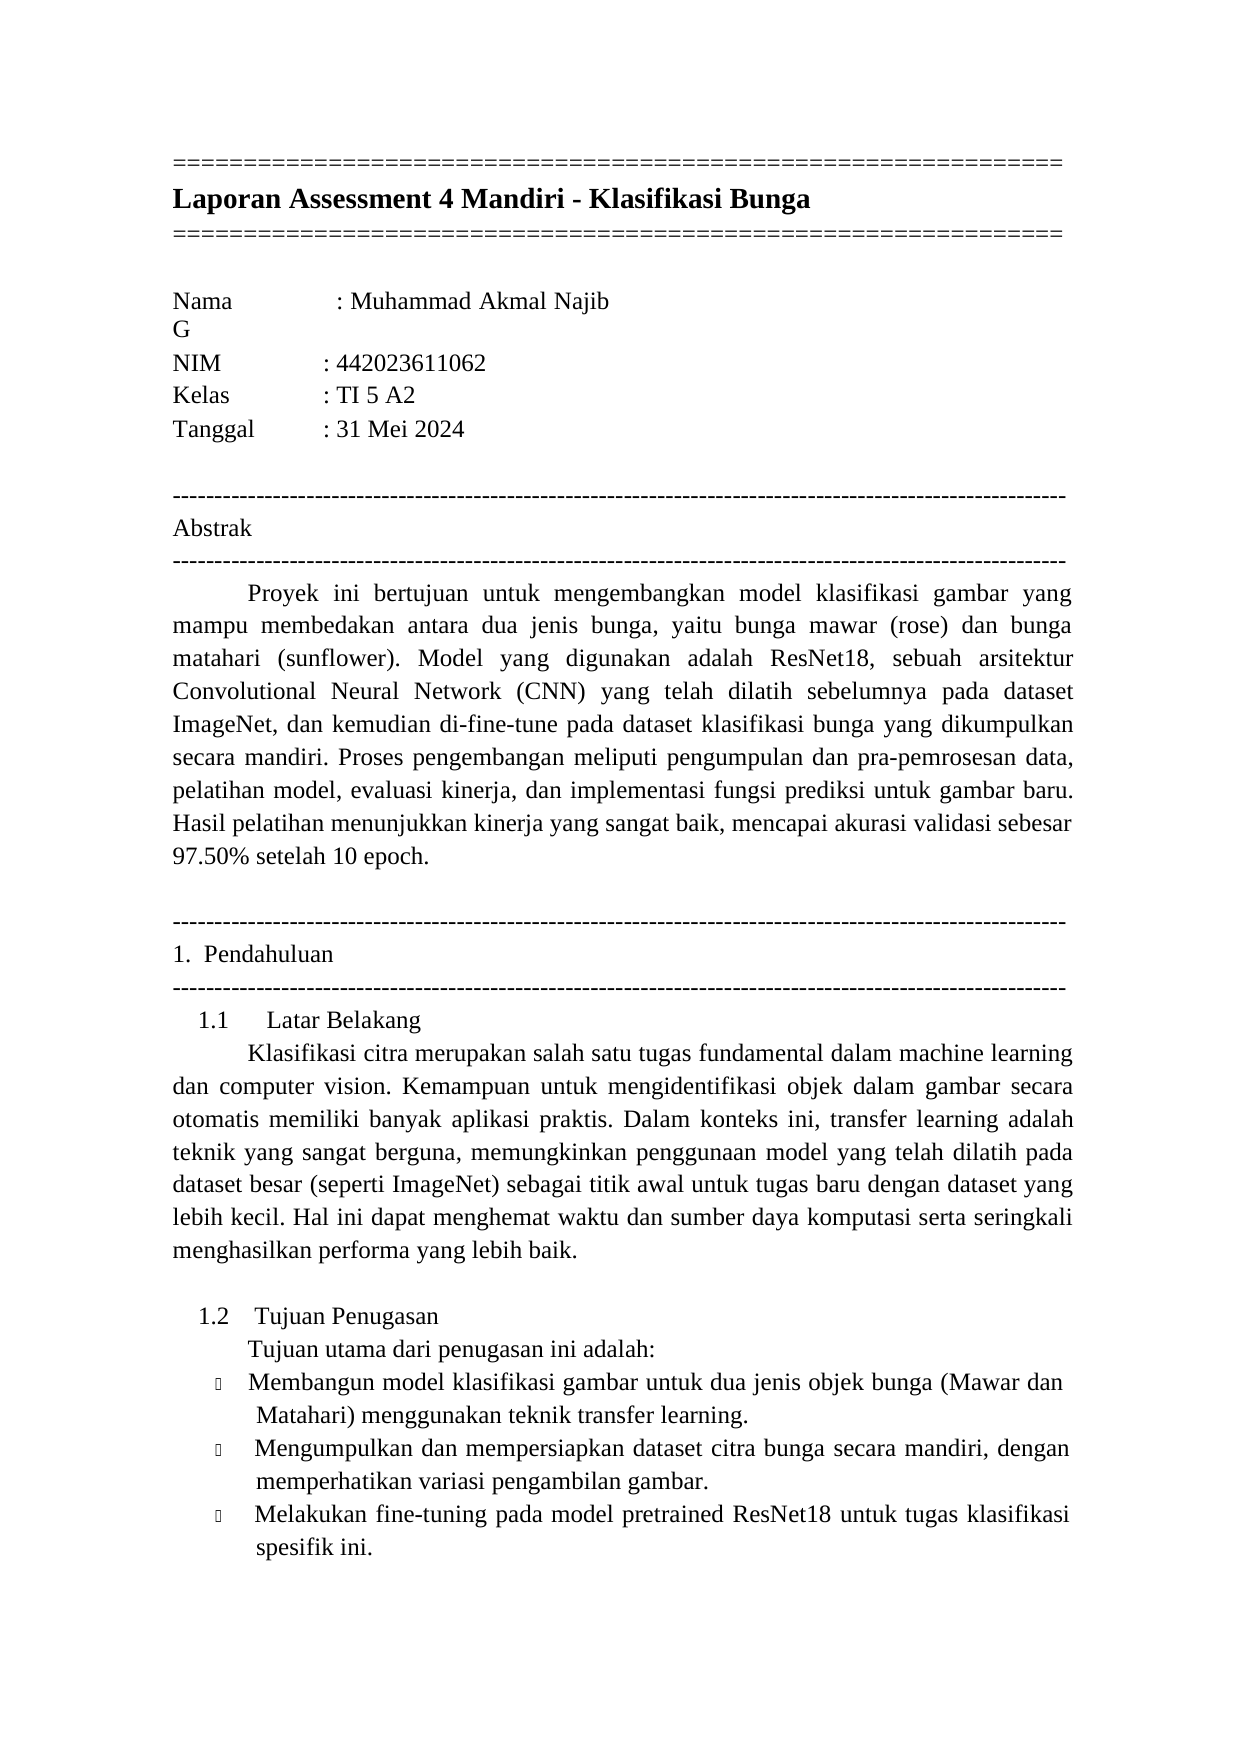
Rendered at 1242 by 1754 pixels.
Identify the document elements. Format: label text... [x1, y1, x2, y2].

text  Mengumpulkan dan mempersiapkan dataset citra bunga secara mandiri, dengan memperhatikan variasi pengambilan gambar. [214, 1433, 1073, 1494]
text 1.2 Tujuan Penugasan [193, 1301, 443, 1329]
text Laporan Assessment 4 Mandiri - Klasifikasi Bunga [172, 181, 815, 214]
text Tujuan utama dari penugasan ini adalah: [247, 1334, 1081, 1363]
text matahari (sunflower). Model yang digunakan adalah ResNet18, sebuah arsitektur Convolutional Neural Network (CNN) yang telah dilatih sebelumnya pada dataset ImageNet, dan kemudian di-fine-tune pada dataset klasifikasi bunga yang dikumpulkan secara mandiri. Proses pengembangan meliputi pengumpulan dan pra-pemrosesan data, pelatihan model, evaluasi kinerja, dan implementasi fungsi prediksi untuk gambar baru. Hasil pelatihan menunjukkan kinerja yang sangat baik, mencapai akurasi validasi sebesar [172, 643, 1073, 837]
text Nama : Muhammad Akmal Najib G [172, 286, 609, 343]
text Kelas : TI 5 A2 [172, 381, 420, 409]
text ----------------------------------------------------------------------------------------------------------- Abstrak [172, 480, 1069, 541]
text ----------------------------------------------------------------------------------------------------------- Proyek ini bertujuan untuk mengembangkan model klasifikasi gambar yang [172, 545, 1073, 607]
text Matahari) menggunakan teknik transfer learning. [256, 1400, 1081, 1428]
text =============================================================== [172, 148, 1067, 177]
text  Melakukan fine-tuning pada model pretrained ResNet18 untuk tugas klasifikasi spesifik ini. [214, 1499, 1073, 1560]
text Klasifikasi citra merupakan salah satu tugas fundamental dalam machine learning dan computer vision. Kemampuan untuk mengidentifikasi objek dalam gambar secara otomatis memiliki banyak aplikasi praktis. Dalam konteks ini, transfer learning adalah teknik yang sangat berguna, memungkinkan penggunaan model yang telah dilatih pada dataset besar (seperti ImageNet) sebagai titik awal untuk tugas baru dengan dataset yang lebih kecil. Hal ini dapat menghemat waktu dan sumber daya komputasi serta seringkali menghasilkan performa yang lebih baik. [172, 1038, 1073, 1263]
text ----------------------------------------------------------------------------------------------------------- [172, 972, 1068, 1001]
text 97.50% setelah 10 epoch. [172, 841, 434, 870]
text NIM : 442023611062 [172, 348, 491, 376]
text ----------------------------------------------------------------------------------------------------------- [172, 906, 1068, 935]
text Tanggal : 31 Mei 2024 [172, 414, 469, 442]
text 1. Pendahuluan [172, 939, 338, 968]
text =============================================================== [172, 219, 1066, 248]
text mampu membedakan antara dua jenis bunga, yaitu bunga mawar (rose) dan bunga [172, 611, 1072, 638]
text  Membangun model klasifikasi gambar untuk dua jenis objek bunga (Mawar dan [214, 1367, 1081, 1396]
text 1.1 Latar Belakang [193, 1006, 425, 1034]
